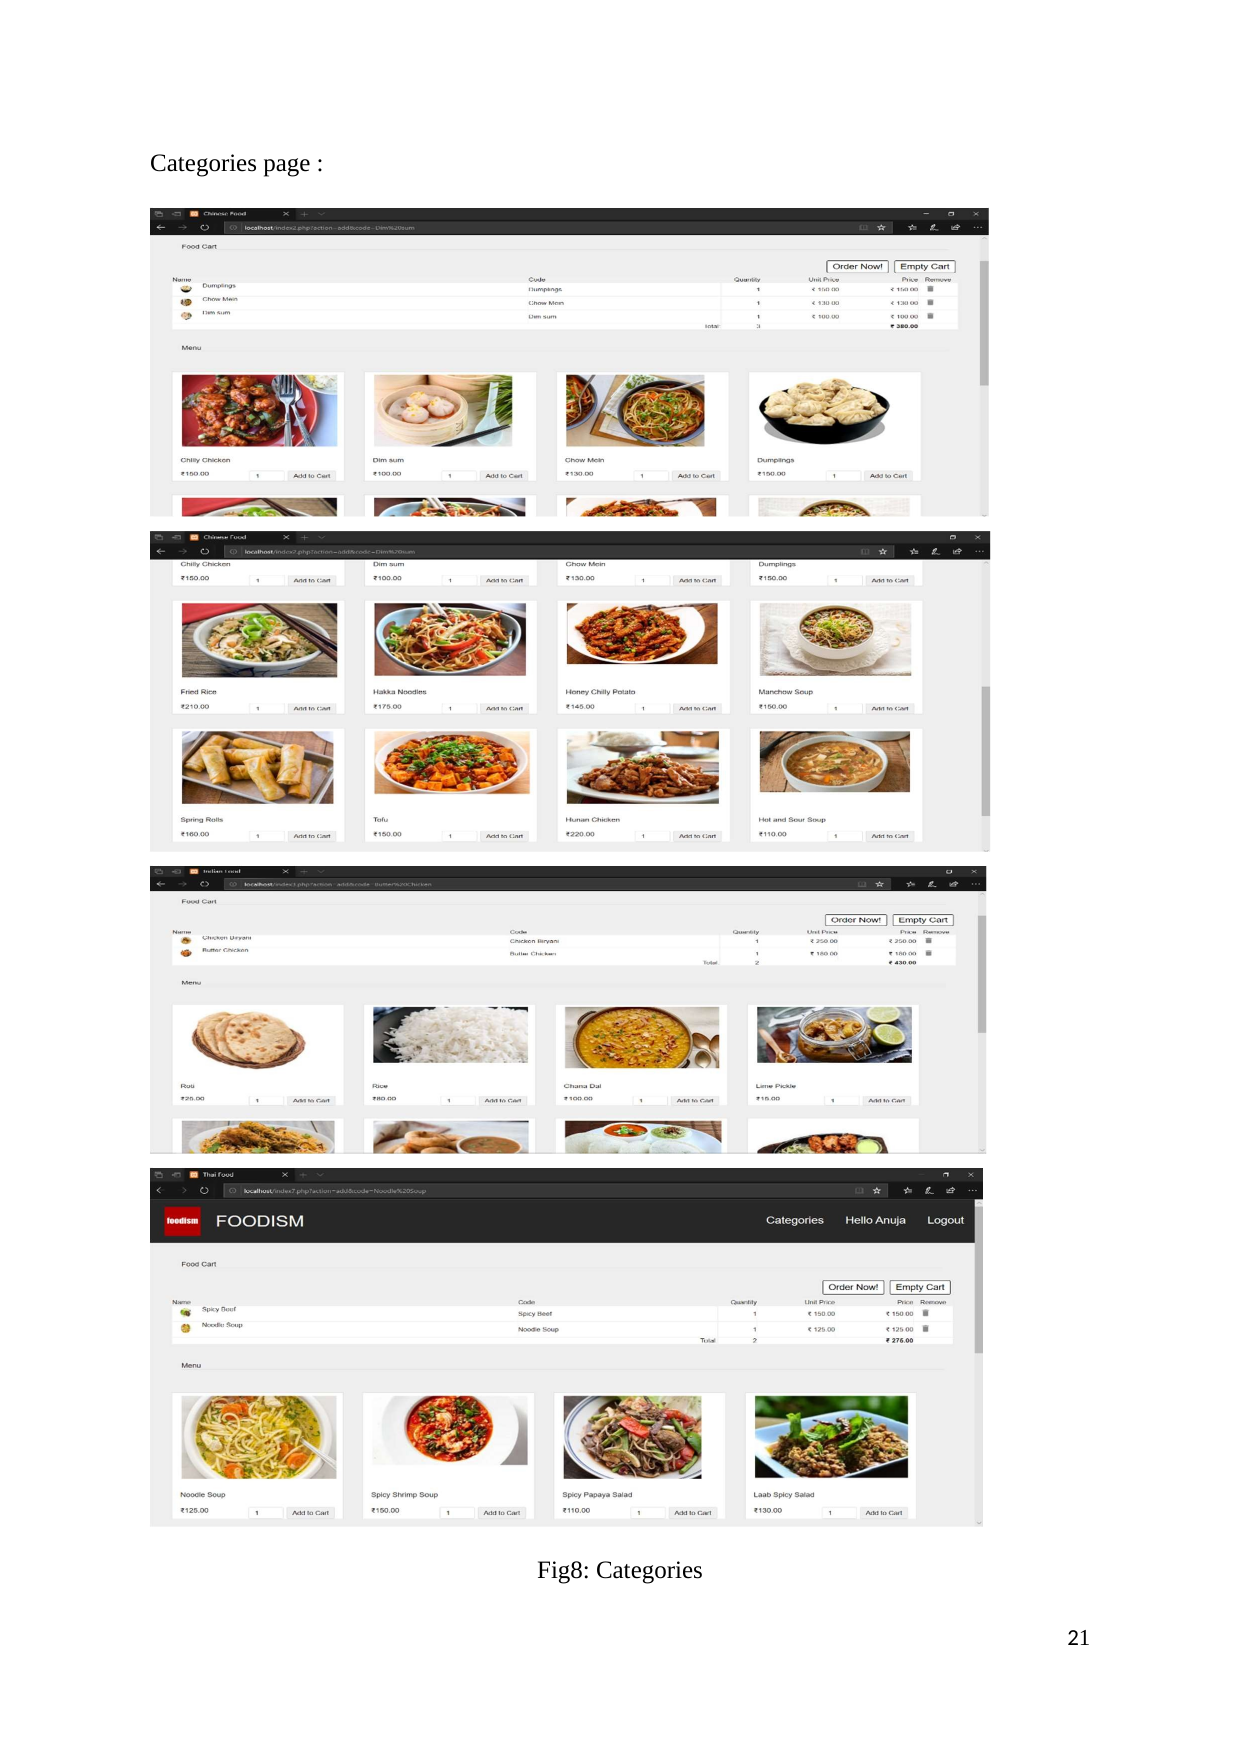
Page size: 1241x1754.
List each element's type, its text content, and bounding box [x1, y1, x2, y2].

picture [149, 531, 991, 852]
picture [149, 1167, 983, 1527]
text Categories page : [150, 148, 1203, 177]
picture [149, 865, 987, 1154]
text Fig8: Categories [153, 1555, 1087, 1584]
picture [149, 207, 989, 517]
